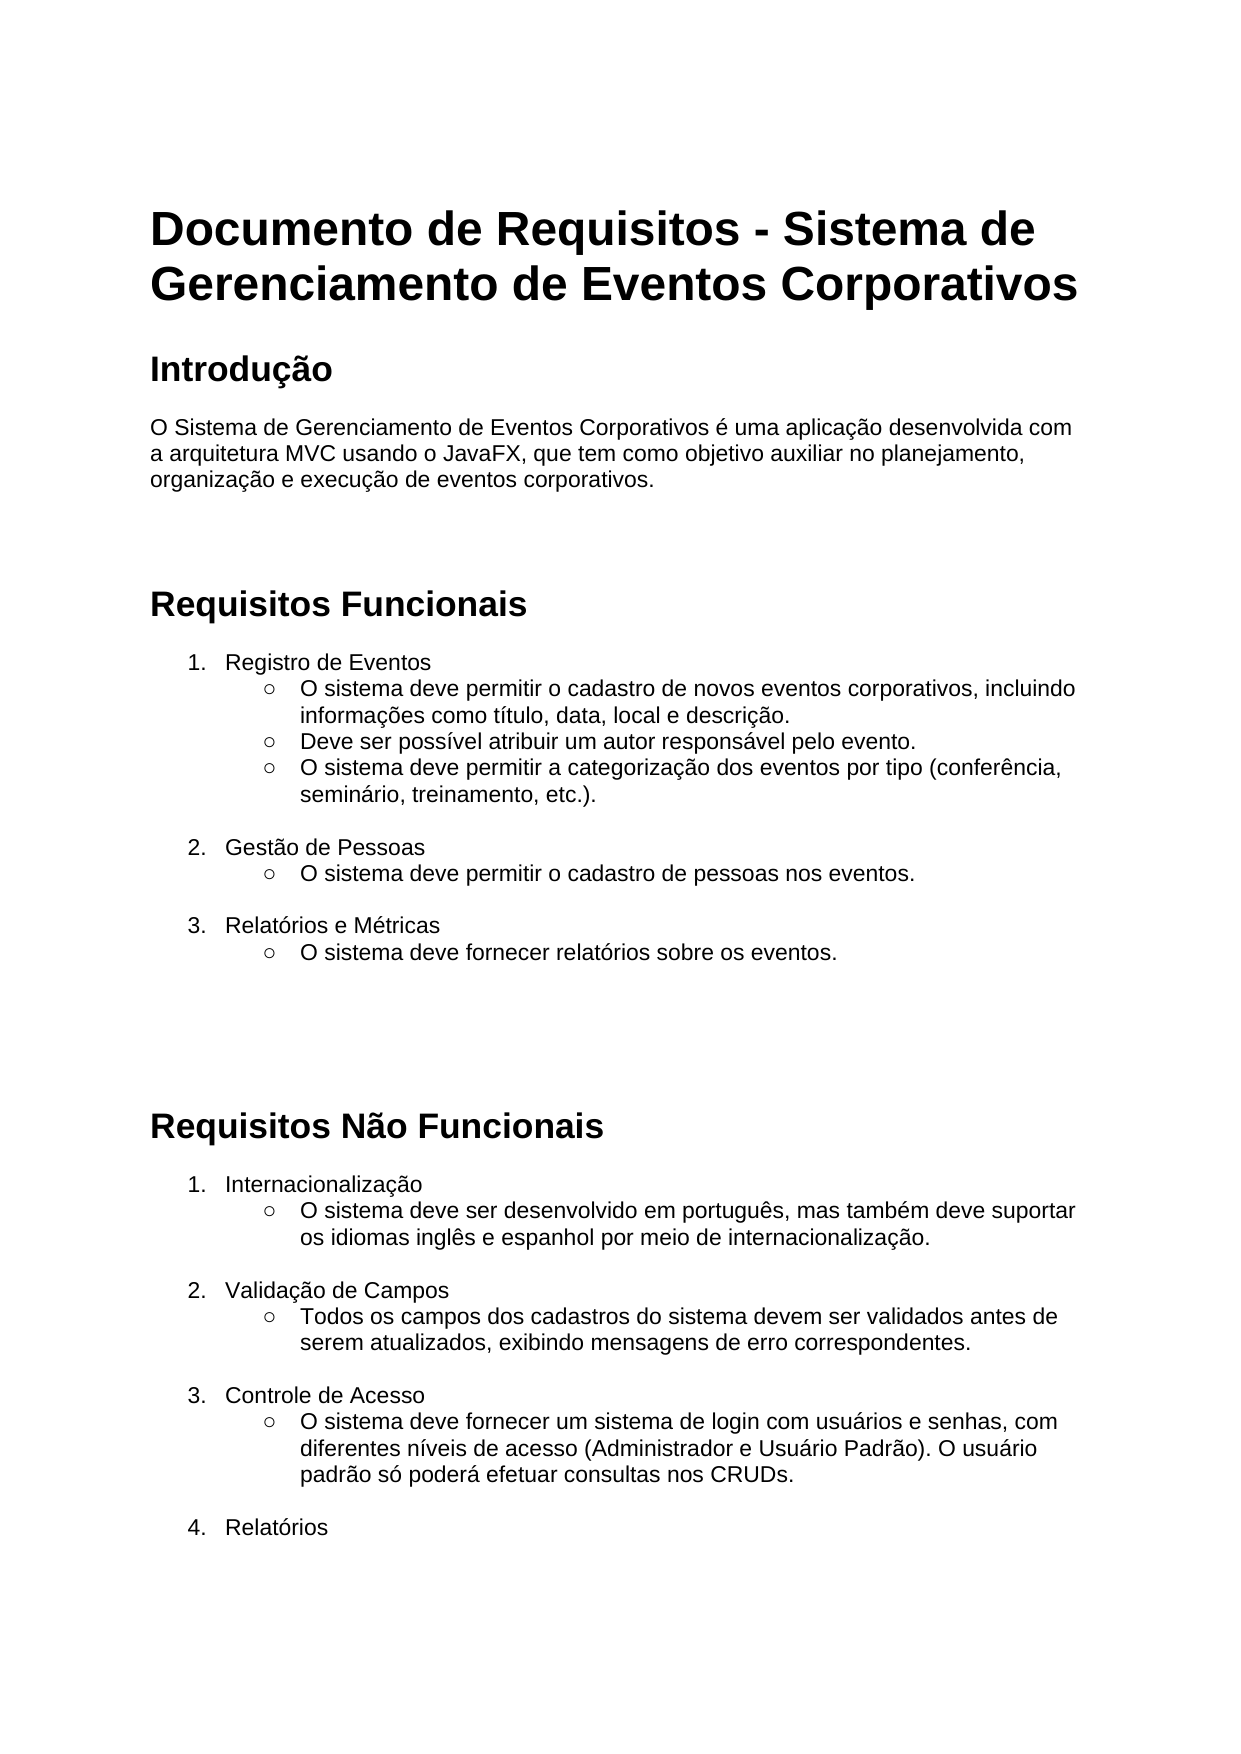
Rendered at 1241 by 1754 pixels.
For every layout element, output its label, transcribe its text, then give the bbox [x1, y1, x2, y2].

subtitle Requisitos Não Funcionais [150, 1105, 1090, 1146]
subtitle Introdução [150, 348, 1090, 388]
list Controle de Acesso [187, 1382, 1090, 1408]
list Deve ser possível atribuir um autor responsável pelo evento. [262, 728, 1090, 754]
text O Sistema de Gerenciamento de Eventos Corporativos é uma aplicação desenvolvida com a arquitetura MVC usando o JavaFX, que tem como objetivo auxiliar no planejamento, organização e execução de eventos corporativos. [150, 413, 1090, 492]
text Requisitos Funcionais [150, 583, 1090, 624]
list O sistema deve permitir o cadastro de novos eventos corporativos, incluindo informações como título, data, local e descrição. [262, 675, 1090, 728]
list Internacionalização [187, 1171, 1090, 1197]
list O sistema deve permitir o cadastro de pessoas nos eventos. [262, 860, 1090, 912]
list Registro de Eventos [187, 649, 1090, 675]
list Validação de Campos [187, 1277, 1090, 1303]
list O sistema deve permitir a categorização dos eventos por tipo (conferência, seminário, treinamento, etc.). [262, 754, 1090, 833]
list Todos os campos dos cadastros do sistema devem ser validados antes de serem atualizados, exibindo mensagens de erro correspondentes. [262, 1303, 1090, 1382]
list Gestão de Pessoas [187, 833, 1090, 860]
subtitle Documento de Requisitos - Sistema de Gerenciamento de Eventos Corporativos [150, 200, 1090, 310]
list O sistema deve fornecer relatórios sobre os eventos. [262, 939, 1090, 965]
list Relatórios [187, 1514, 1090, 1540]
list O sistema deve ser desenvolvido em português, mas também deve suportar os idiomas inglês e espanhol por meio de internacionalização. [262, 1197, 1090, 1277]
list O sistema deve fornecer um sistema de login com usuários e senhas, com diferentes níveis de acesso (Administrador e Usuário Padrão). O usuário padrão só poderá efetuar consultas nos CRUDs. [262, 1408, 1090, 1514]
list Relatórios e Métricas [187, 912, 1090, 939]
